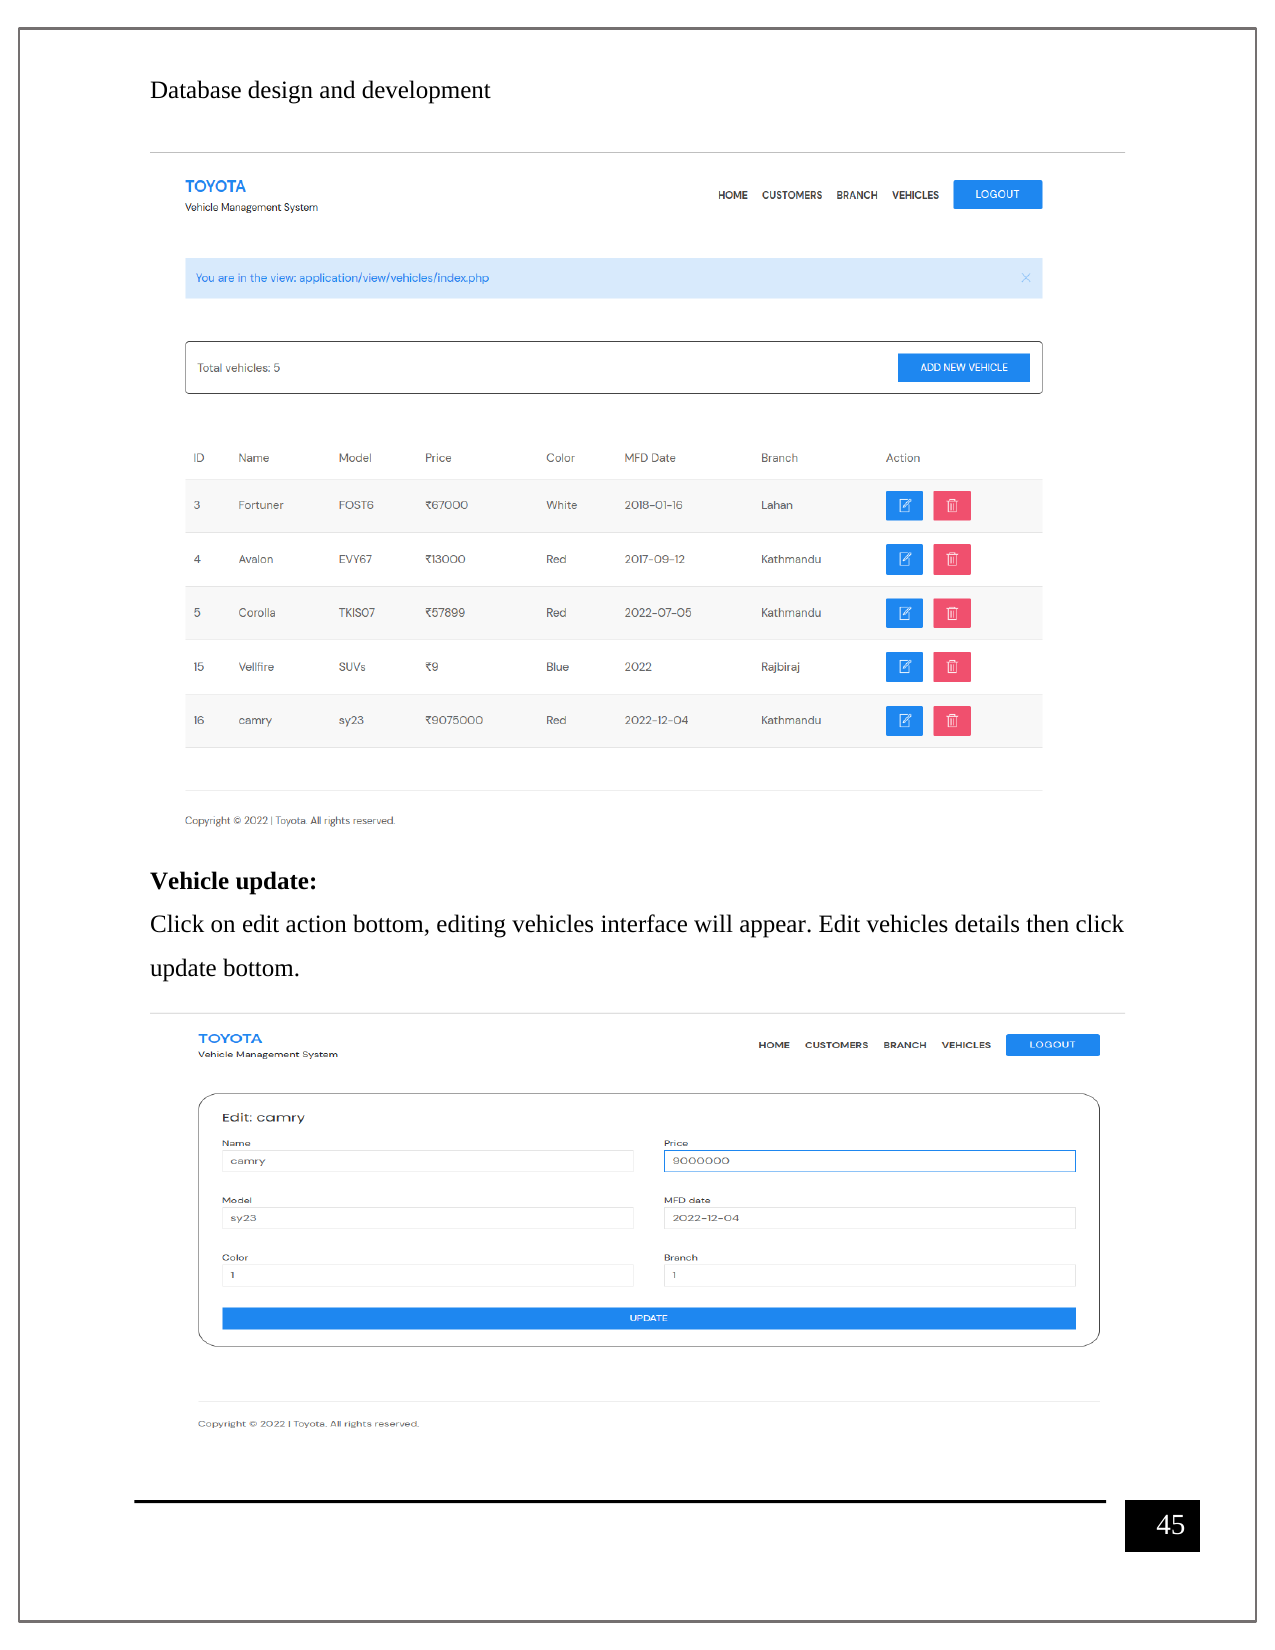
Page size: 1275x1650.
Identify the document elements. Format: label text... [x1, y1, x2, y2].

subtitle Vehicle update: [150, 866, 1125, 895]
picture [150, 1012, 1125, 1447]
picture [150, 152, 1125, 836]
text Click on edit action bottom, editing vehicles interface will appear. Edit vehicles details then click update bottom. [150, 909, 1125, 981]
